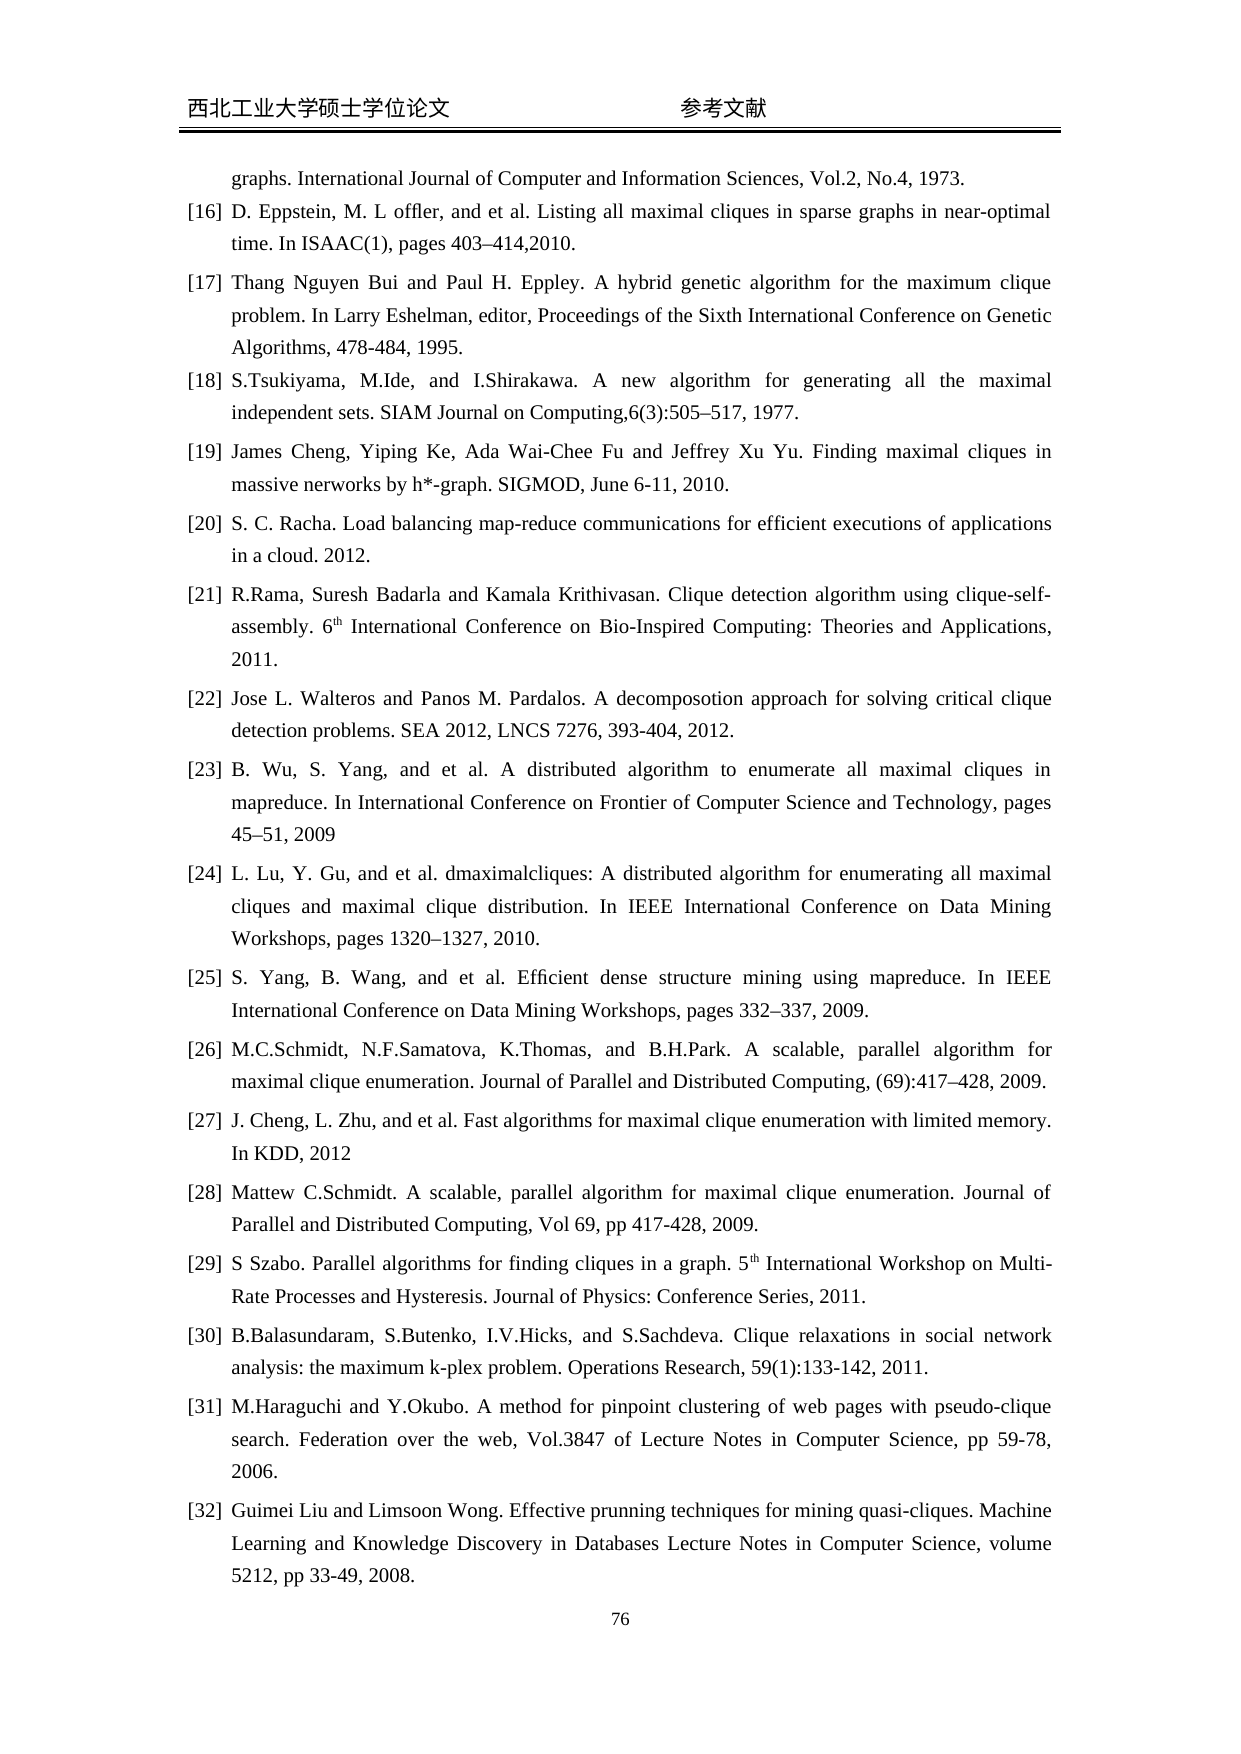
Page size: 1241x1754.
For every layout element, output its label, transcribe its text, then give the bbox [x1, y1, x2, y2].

list B. Wu, S. Yang, and et al. A distributed algorithm to enumerate all maximal cliques in mapreduce. In International Conference on Frontier of Computer Science and Technology, pages 45–51, 2009 [187, 753, 1053, 851]
list B.Balasundaram, S.Butenko, I.V.Hicks, and S.Sachdeva. Clique relaxations in social network analysis: the maximum k-plex problem. Operations Research, 59(1):133-142, 2011. [187, 1318, 1053, 1383]
list D. Eppstein, M. L ofﬂer, and et al. Listing all maximal cliques in sparse graphs in near-optimal time. In ISAAC(1), pages 403–414,2010. [187, 194, 1053, 259]
list S. C. Racha. Load balancing map-reduce communications for efficient executions of applications in a cloud. 2012. [187, 506, 1053, 571]
list S.Tsukiyama, M.Ide, and I.Shirakawa. A new algorithm for generating all the maximal independent sets. SIAM Journal on Computing,6(3):505–517, 1977. [187, 363, 1053, 428]
list S. Yang, B. Wang, and et al. Efﬁcient dense structure mining using mapreduce. In IEEE International Conference on Data Mining Workshops, pages 332–337, 2009. [187, 961, 1053, 1026]
list S Szabo. Parallel algorithms for finding cliques in a graph. 5th International Workshop on Multi-Rate Processes and Hysteresis. Journal of Physics: Conference Series, 2011. [187, 1247, 1053, 1312]
list Jose L. Walteros and Panos M. Pardalos. A decomposotion approach for solving critical clique detection problems. SEA 2012, LNCS 7276, 393-404, 2012. [187, 682, 1053, 747]
list M.Haraguchi and Y.Okubo. A method for pinpoint clustering of web pages with pseudo-clique search. Federation over the web, Vol.3847 of Lecture Notes in Computer Science, pp 59-78, 2006. [187, 1390, 1053, 1487]
list Mattew C.Schmidt. A scalable, parallel algorithm for maximal clique enumeration. Journal of Parallel and Distributed Computing, Vol 69, pp 417-428, 2009. [187, 1176, 1053, 1241]
list James Cheng, Yiping Ke, Ada Wai-Chee Fu and Jeffrey Xu Yu. Finding maximal cliques in massive nerworks by h*-graph. SIGMOD, June 6-11, 2010. [187, 435, 1053, 500]
list Thang Nguyen Bui and Paul H. Eppley. A hybrid genetic algorithm for the maximum clique problem. In Larry Eshelman, editor, Proceedings of the Sixth International Conference on Genetic Algorithms, 478-484, 1995. [187, 266, 1053, 363]
list R.Rama, Suresh Badarla and Kamala Krithivasan. Clique detection algorithm using clique-self-assembly. 6th International Conference on Bio-Inspired Computing: Theories and Applications, 2011. [187, 578, 1053, 675]
list L. Lu, Y. Gu, and et al. dmaximalcliques: A distributed algorithm for enumerating all maximal cliques and maximal clique distribution. In IEEE International Conference on Data Mining Workshops, pages 1320–1327, 2010. [187, 857, 1053, 955]
list M.C.Schmidt, N.F.Samatova, K.Thomas, and B.H.Park. A scalable, parallel algorithm for maximal clique enumeration. Journal of Parallel and Distributed Computing, (69):417–428, 2009. [187, 1033, 1053, 1098]
list Guimei Liu and Limsoon Wong. Effective prunning techniques for mining quasi-cliques. Machine Learning and Knowledge Discovery in Databases Lecture Notes in Computer Science, volume 5212, pp 33-49, 2008. [187, 1494, 1053, 1591]
list J. Cheng, L. Zhu, and et al. Fast algorithms for maximal clique enumeration with limited memory. In KDD, 2012 [187, 1104, 1053, 1169]
